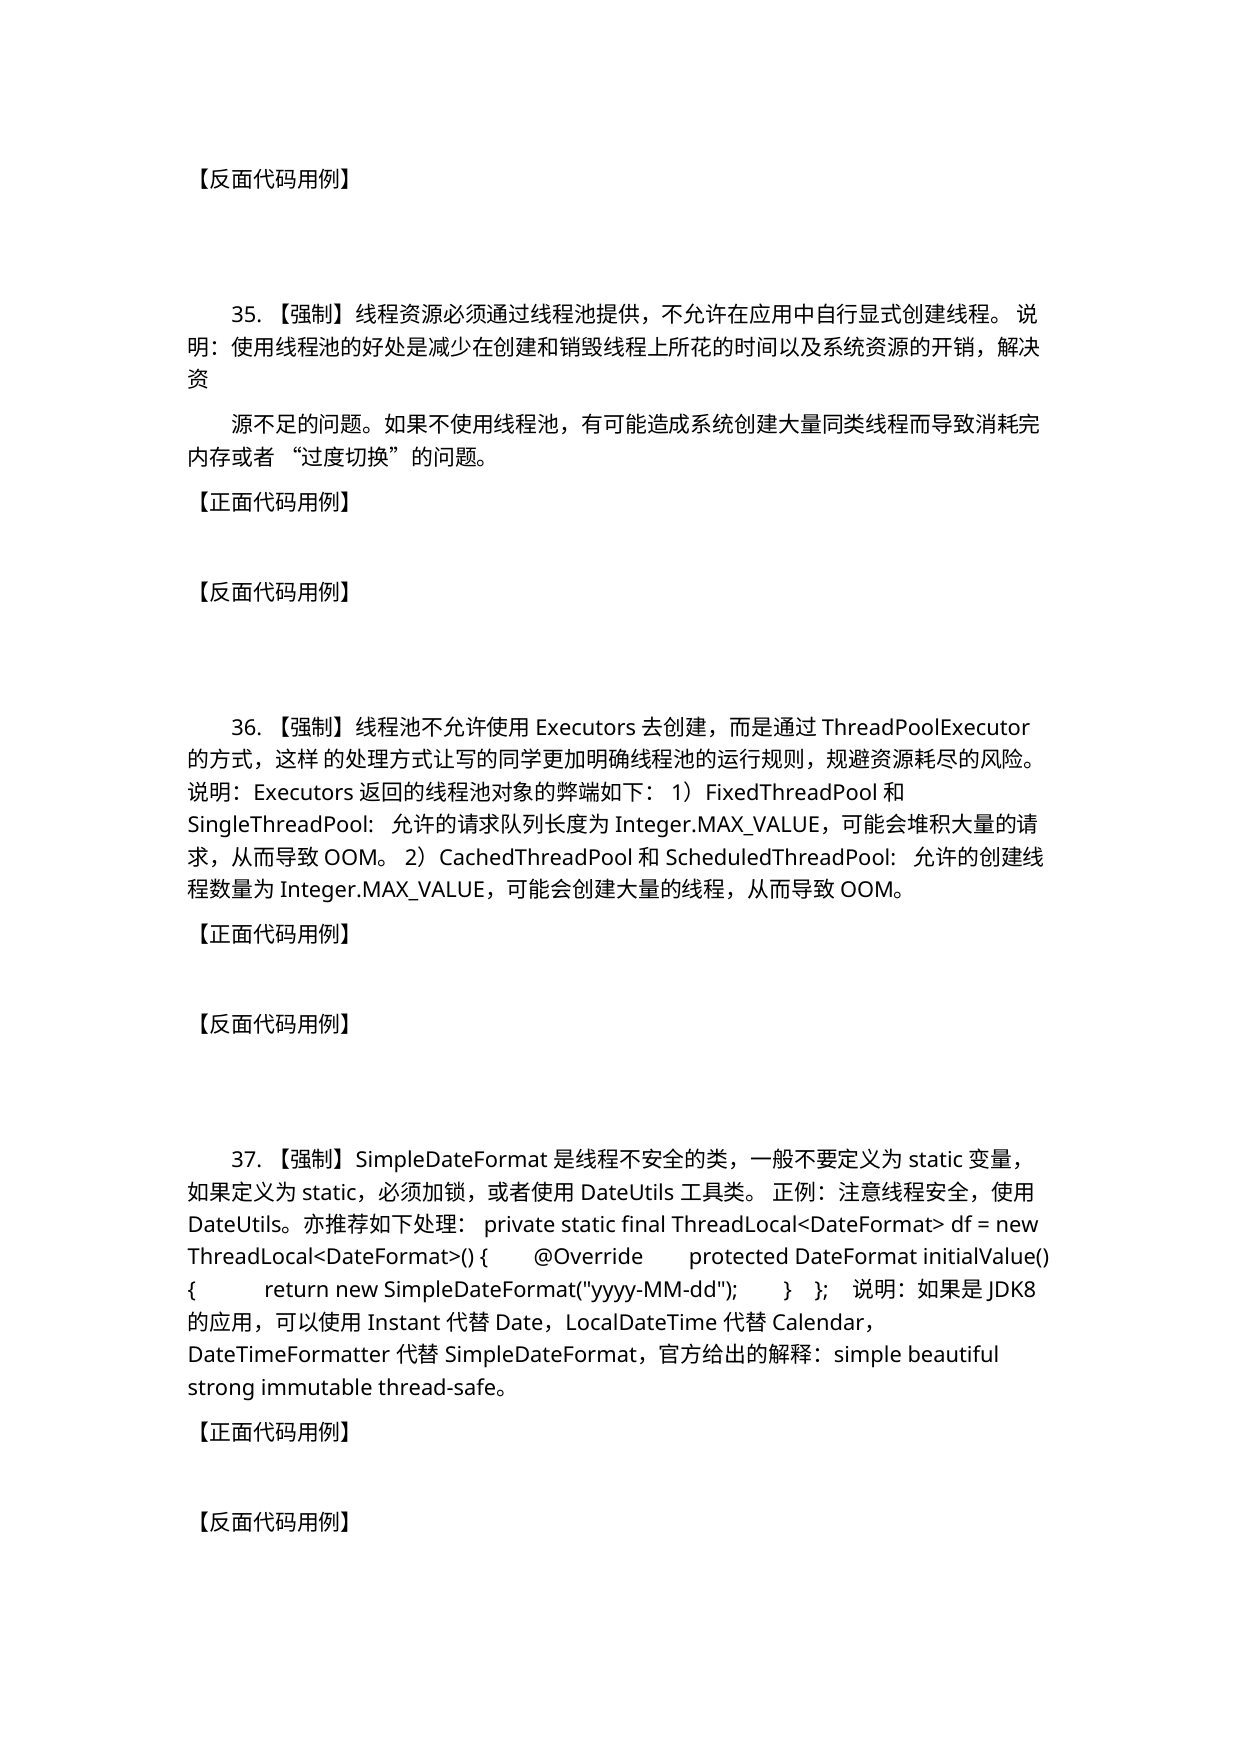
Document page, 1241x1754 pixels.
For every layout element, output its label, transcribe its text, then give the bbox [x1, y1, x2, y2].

text 【正面代码用例】 [187, 1414, 1053, 1447]
text 【反面代码用例】 [187, 574, 1053, 607]
text 35. 【强制】线程资源必须通过线程池提供，不允许在应用中自行显式创建线程。 说明：使用线程池的好处是减少在创建和销毁线程上所花的时间以及系统资源的开销，解决资 [187, 297, 1053, 394]
text 37. 【强制】SimpleDateFormat 是线程不安全的类，一般不要定义为 static 变量，如果定义为 static，必须加锁，或者使用 DateUtils 工具类。 正例：注意线程安全，使用 DateUtils。亦推荐如下处理： private static final ThreadLocal<DateFormat> df = new ThreadLocal<DateFormat>() { @Override protected DateFormat initialValue() { return new SimpleDateFormat("yyyy-MM-dd"); } }; 说明：如果是 JDK8 的应用，可以使用 Instant 代替 Date，LocalDateTime 代替 Calendar， DateTimeFormatter 代替 SimpleDateFormat，官方给出的解释：simple beautiful strong immutable thread-safe。 [187, 1142, 1053, 1402]
text 36. 【强制】线程池不允许使用 Executors 去创建，而是通过 ThreadPoolExecutor 的方式，这样 的处理方式让写的同学更加明确线程池的运行规则，规避资源耗尽的风险。 说明：Executors 返回的线程池对象的弊端如下： 1）FixedThreadPool 和 SingleThreadPool: 允许的请求队列长度为 Integer.MAX_VALUE，可能会堆积大量的请求，从而导致 OOM。 2）CachedThreadPool 和 ScheduledThreadPool: 允许的创建线程数量为 Integer.MAX_VALUE，可能会创建大量的线程，从而导致 OOM。 [187, 709, 1053, 904]
text 【反面代码用例】 [187, 1007, 1053, 1039]
text 源不足的问题。如果不使用线程池，有可能造成系统创建大量同类线程而导致消耗完内存或者 “过度切换”的问题。 [187, 407, 1053, 472]
text 【反面代码用例】 [187, 1504, 1053, 1537]
text 【反面代码用例】 [187, 162, 1053, 194]
text 【正面代码用例】 [187, 917, 1053, 949]
text 【正面代码用例】 [187, 484, 1053, 517]
